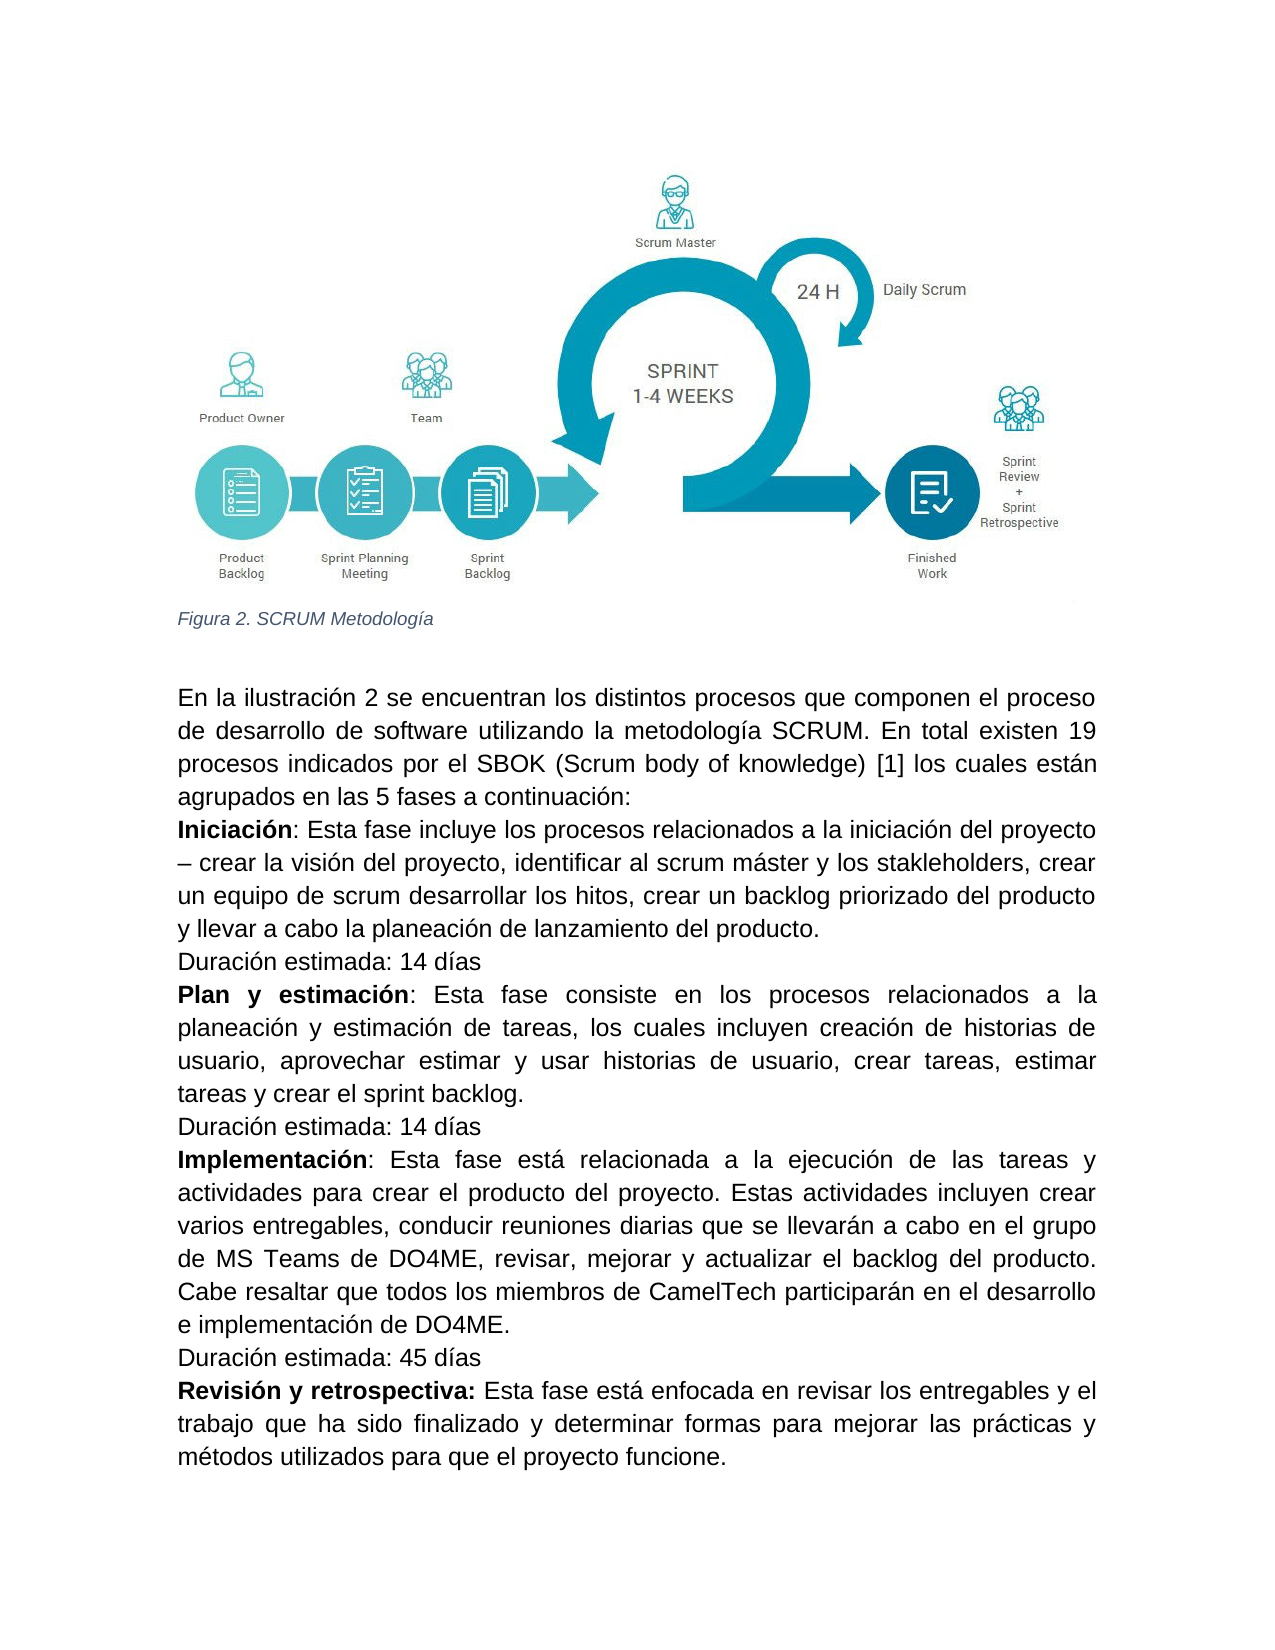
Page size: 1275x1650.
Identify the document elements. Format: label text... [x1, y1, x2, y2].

text En la ilustración 2 se encuentran los distintos procesos que componen el proceso de desarrollo de software utilizando la metodología SCRUM. En total existen 19 procesos indicados por el SBOK (Scrum body of knowledge) los cuales están agrupados en las 5 fases a continuación: [177, 683, 1098, 811]
text Iniciación: Esta fase incluye los procesos relacionados a la iniciación del proyecto – crear la visión del proyecto, identificar al scrum máster y los stakleholders, crear un equipo de scrum desarrollar los hitos, crear un backlog priorizado del producto y llevar a cabo la planeación de lanzamiento del producto. [177, 815, 1098, 943]
picture [177, 147, 1076, 604]
text Implementación: Esta fase está relacionada a la ejecución de las tareas y actividades para crear el producto del proyecto. Estas actividades incluyen crear varios entregables, conducir reuniones diarias que se llevarán a cabo en el grupo de MS Teams de DO4ME, revisar, mejorar y actualizar el backlog del producto. Cabe resaltar que todos los miembros de CamelTech participarán en el desarrollo e implementación de DO4ME. [177, 1145, 1098, 1339]
text Figura 2. SCRUM Metodología [177, 607, 1098, 629]
text Plan y estimación: Esta fase consiste en los procesos relacionados a la planeación y estimación de tareas, los cuales incluyen creación de historias de usuario, aprovechar estimar y usar historias de usuario, crear tareas, estimar tareas y crear el sprint backlog. [177, 980, 1098, 1108]
text Revisión y retrospectiva: Esta fase está enfocada en revisar los entregables y el trabajo que ha sido finalizado y determinar formas para mejorar las prácticas y métodos utilizados para que el proyecto funcione. [177, 1376, 1098, 1471]
text Duración estimada: 45 días [177, 1343, 1098, 1372]
text Duración estimada: 14 días [177, 1112, 1098, 1141]
text Duración estimada: 14 días [177, 947, 1098, 976]
